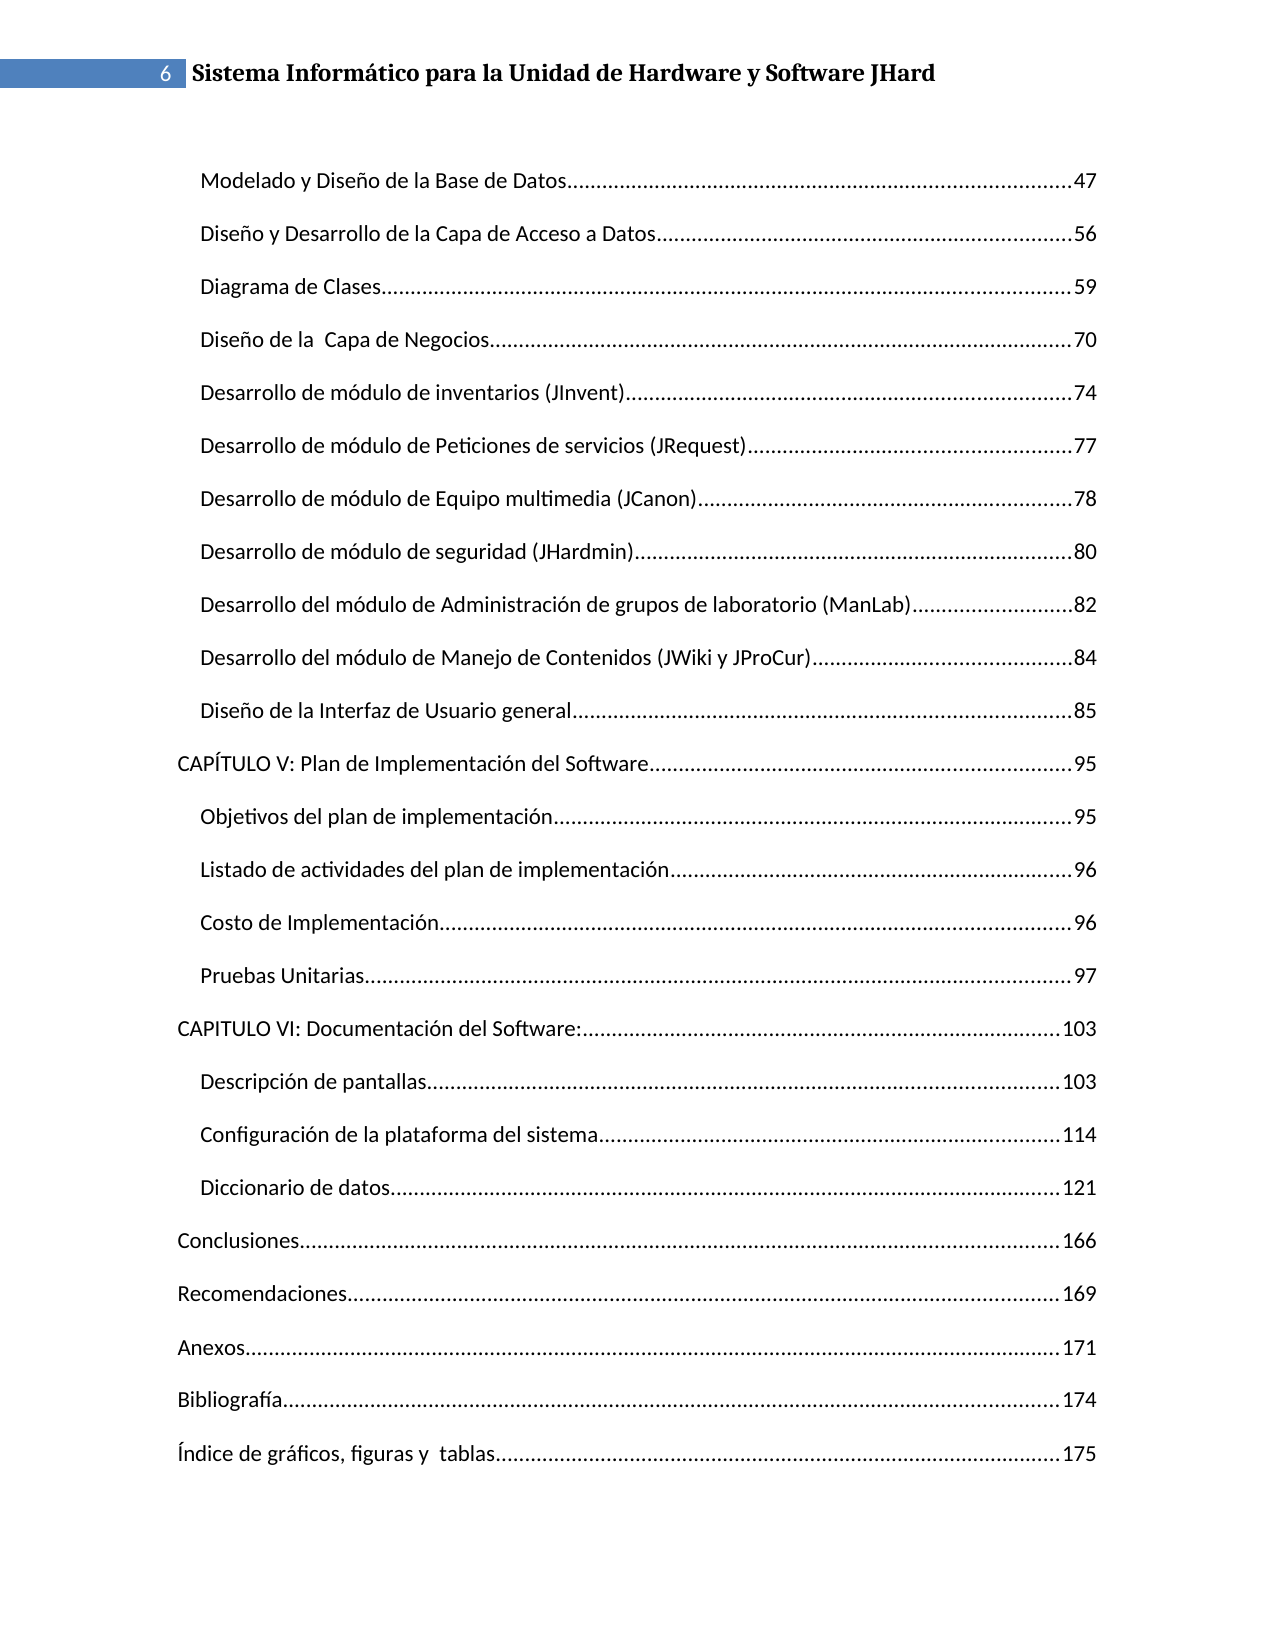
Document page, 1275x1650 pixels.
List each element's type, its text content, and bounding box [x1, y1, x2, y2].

text Descripción de pantallas 103 [200, 1067, 1098, 1096]
text Diccionario de datos 121 [200, 1173, 1098, 1202]
text Configuración de la plataforma del sistema 114 [200, 1121, 1098, 1148]
text Desarrollo del módulo de Administración de grupos de laboratorio (ManLab) 82 [200, 590, 1098, 618]
text Desarrollo de módulo de Peticiones de servicios (JRequest) 77 [200, 431, 1098, 459]
text Desarrollo de módulo de seguridad (JHardmin) 80 [200, 537, 1098, 565]
text Desarrollo de módulo de Equipo multimedia (JCanon) 78 [200, 484, 1098, 512]
text CAPITULO VI: Documentación del Software: 103 [177, 1014, 1098, 1042]
text CAPÍTULO V: Plan de Implementación del Software 95 [177, 749, 1098, 777]
text Diseño de la Capa de Negocios 70 [200, 325, 1098, 353]
text Diseño de la Interfaz de Usuario general 85 [200, 696, 1098, 724]
text Anexos 171 [177, 1333, 1098, 1361]
text Recomendaciones 169 [177, 1279, 1098, 1308]
text Conclusiones 166 [177, 1227, 1098, 1254]
text Pruebas Unitarias. 97 [200, 961, 1098, 989]
text Objetivos del plan de implementación 95 [200, 802, 1098, 830]
text Modelado y Diseño de la Base de Datos 47 [200, 166, 1098, 194]
text Índice de gráficos, figuras y tablas 175 [177, 1439, 1098, 1467]
text Desarrollo del módulo de Manejo de Contenidos (JWiki y JProCur) 84 [200, 643, 1098, 671]
text Bibliografía 174 [177, 1386, 1098, 1414]
text Costo de Implementación 96 [200, 908, 1098, 936]
text Listado de actividades del plan de implementación 96 [200, 855, 1098, 883]
text Diagrama de Clases 59 [200, 272, 1098, 300]
text Desarrollo de módulo de inventarios (JInvent) 74 [200, 378, 1098, 406]
text Diseño y Desarrollo de la Capa de Acceso a Datos 56 [200, 219, 1098, 247]
